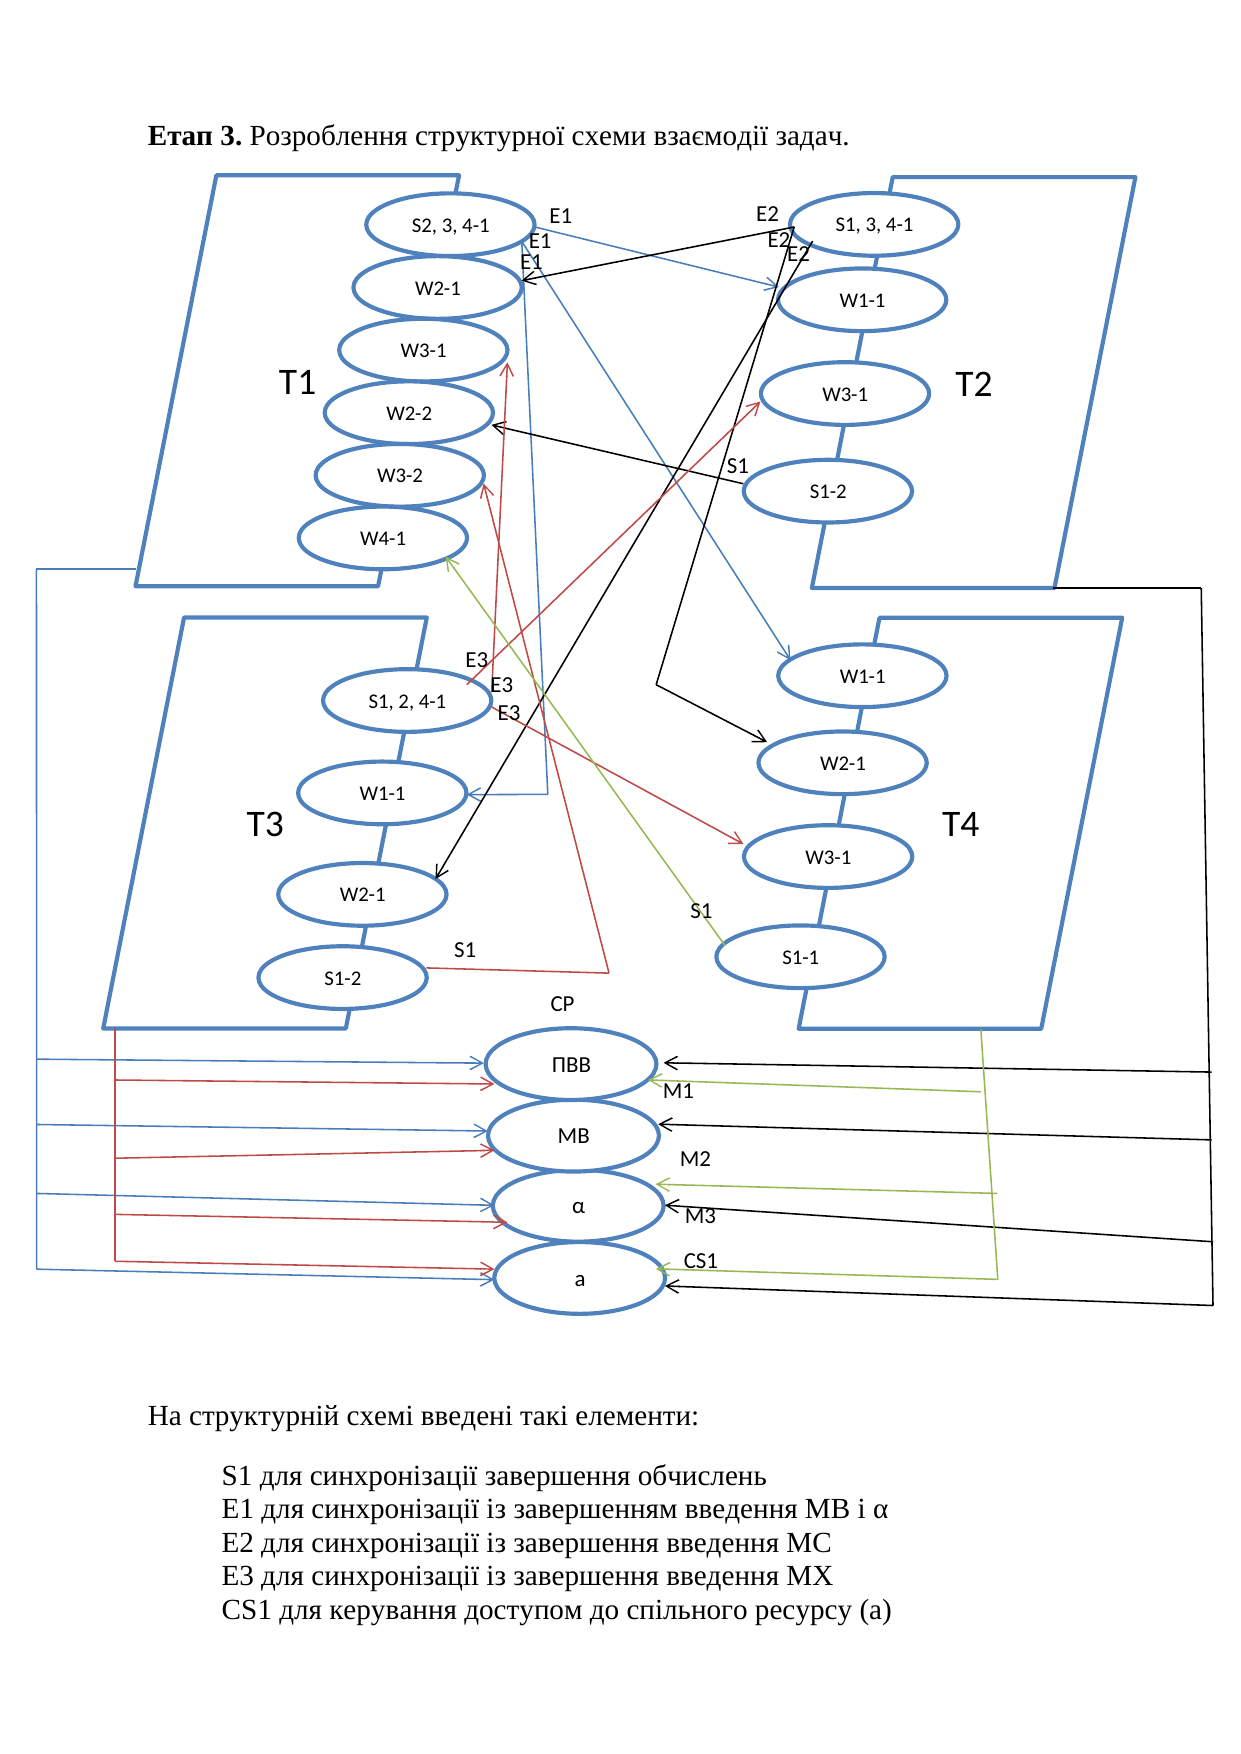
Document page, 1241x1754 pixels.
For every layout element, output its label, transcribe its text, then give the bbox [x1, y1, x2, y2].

text S1 для синхронізації завершення обчислень [148, 1458, 1152, 1491]
text Етап 3. Розроблення структурної схеми взаємодії задач. [148, 118, 1152, 152]
text На структурній схемі введені такі елементи: [148, 1398, 1152, 1432]
text Е1 для синхронізації із завершенням введення МВ і α [148, 1491, 1152, 1525]
text CS1 для керування доступом до спільного ресурсу (а) [148, 1592, 1152, 1626]
text Е3 для синхронізації із завершення введення МХ [148, 1558, 1152, 1592]
text Е2 для синхронізації із завершення введення МС [148, 1525, 1152, 1558]
